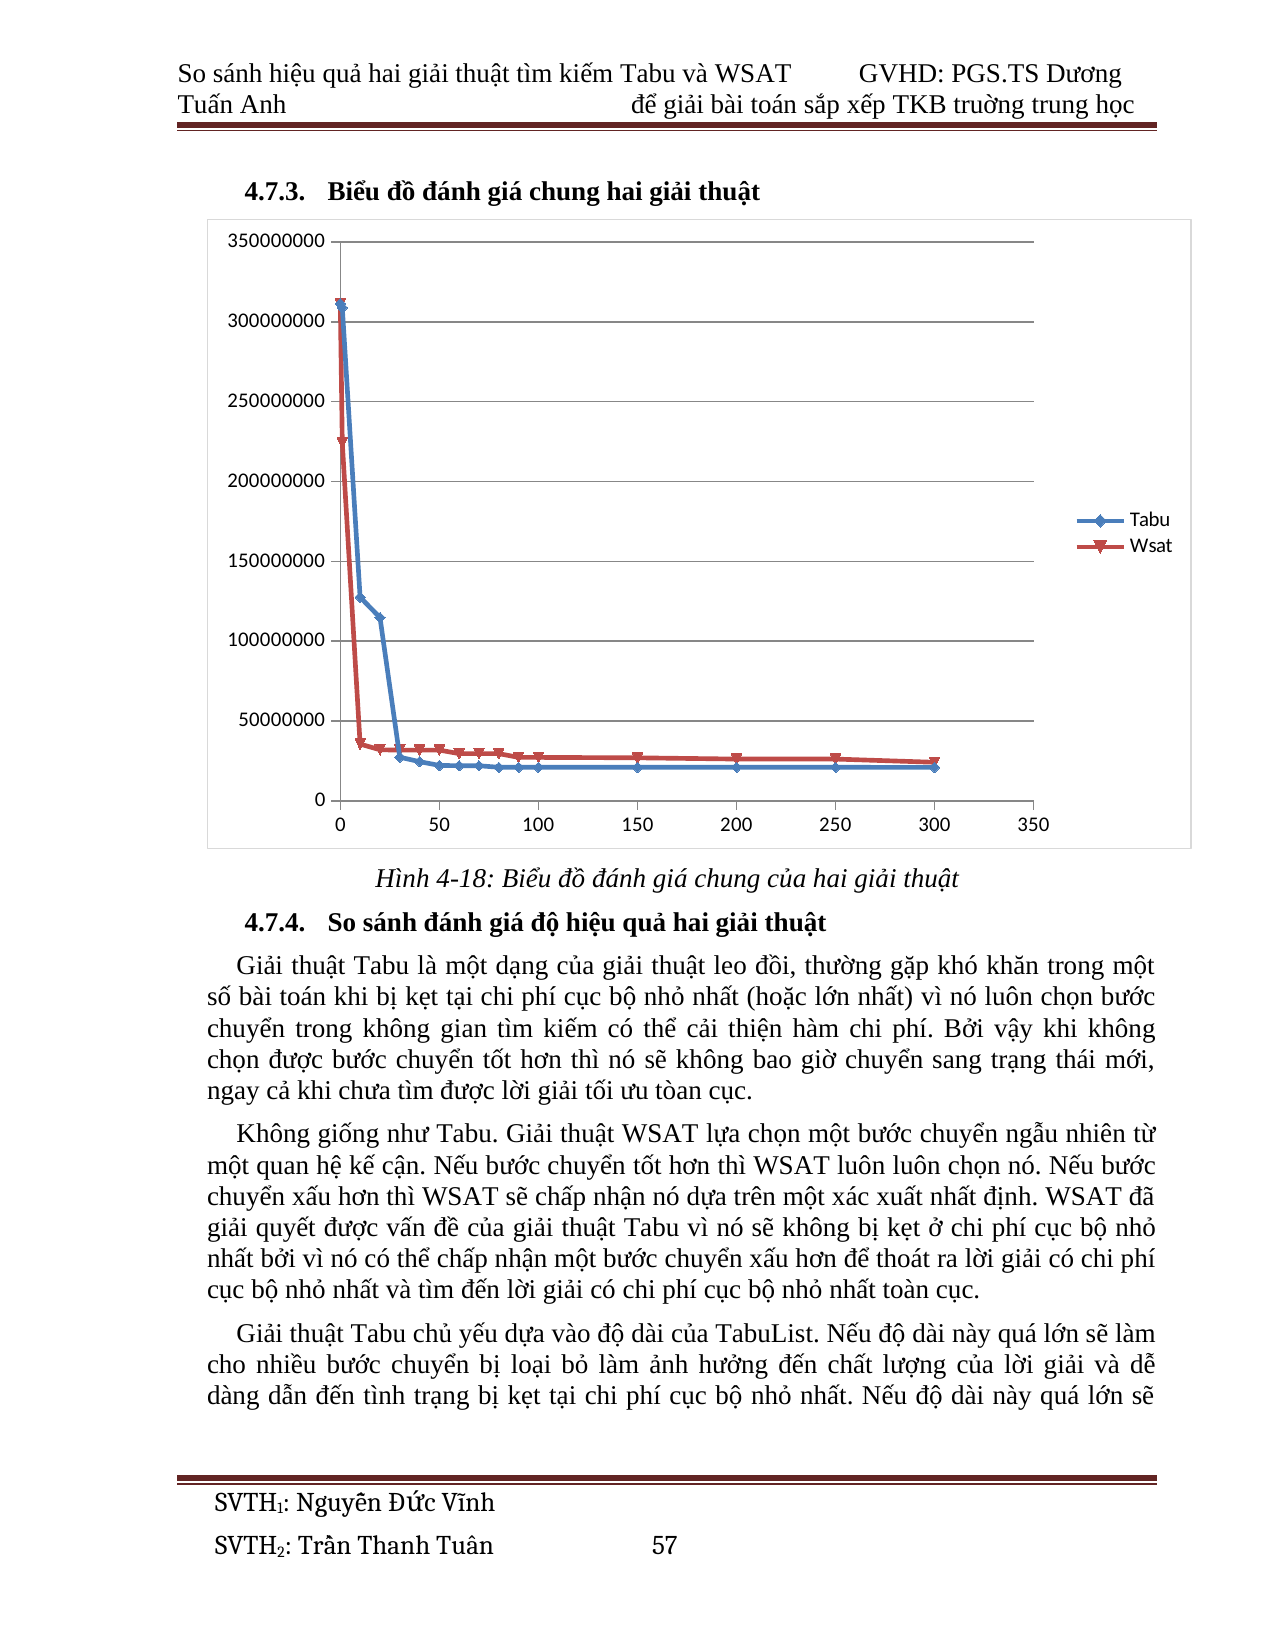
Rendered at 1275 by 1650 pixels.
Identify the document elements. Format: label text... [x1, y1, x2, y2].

subtitle Biểu đồ đánh giá chung hai giải thuật [207, 175, 1157, 206]
text Giải thuật Tabu là một dạng của giải thuật leo đồi, thường gặp khó khăn trong một số bài toán khi bị kẹt tại chi phí cục bộ nhỏ nhất (hoặc lớn nhất) vì nó luôn chọn bước chuyển trong không gian tìm kiếm có thể cải thiện hàm chi phí. Bởi vậy khi không chọn được bước chuyển tốt hơn thì nó sẽ không bao giờ chuyển sang trạng thái mới, ngay cả khi chưa tìm được lời giải tối ưu tòan cục. [207, 949, 1157, 1105]
subtitle So sánh đánh giá độ hiệu quả hai giải thuật [207, 906, 1157, 937]
text Không giống như Tabu. Giải thuật WSAT lựa chọn một bước chuyển ngẫu nhiên từ một quan hệ kế cận. Nếu bước chuyển tốt hơn thì WSAT luôn luôn chọn nó. Nếu bước chuyển xấu hơn thì WSAT sẽ chấp nhận nó dựa trên một xác xuất nhất định. WSAT đã giải quyết được vấn đề của giải thuật Tabu vì nó sẽ không bị kẹt ở chi phí cục bộ nhỏ nhất bởi vì nó có thể chấp nhận một bước chuyển xấu hơn để thoát ra lời giải có chi phí cục bộ nhỏ nhất và tìm đến lời giải có chi phí cục bộ nhỏ nhất toàn cục. [207, 1118, 1157, 1304]
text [207, 1317, 1157, 1410]
